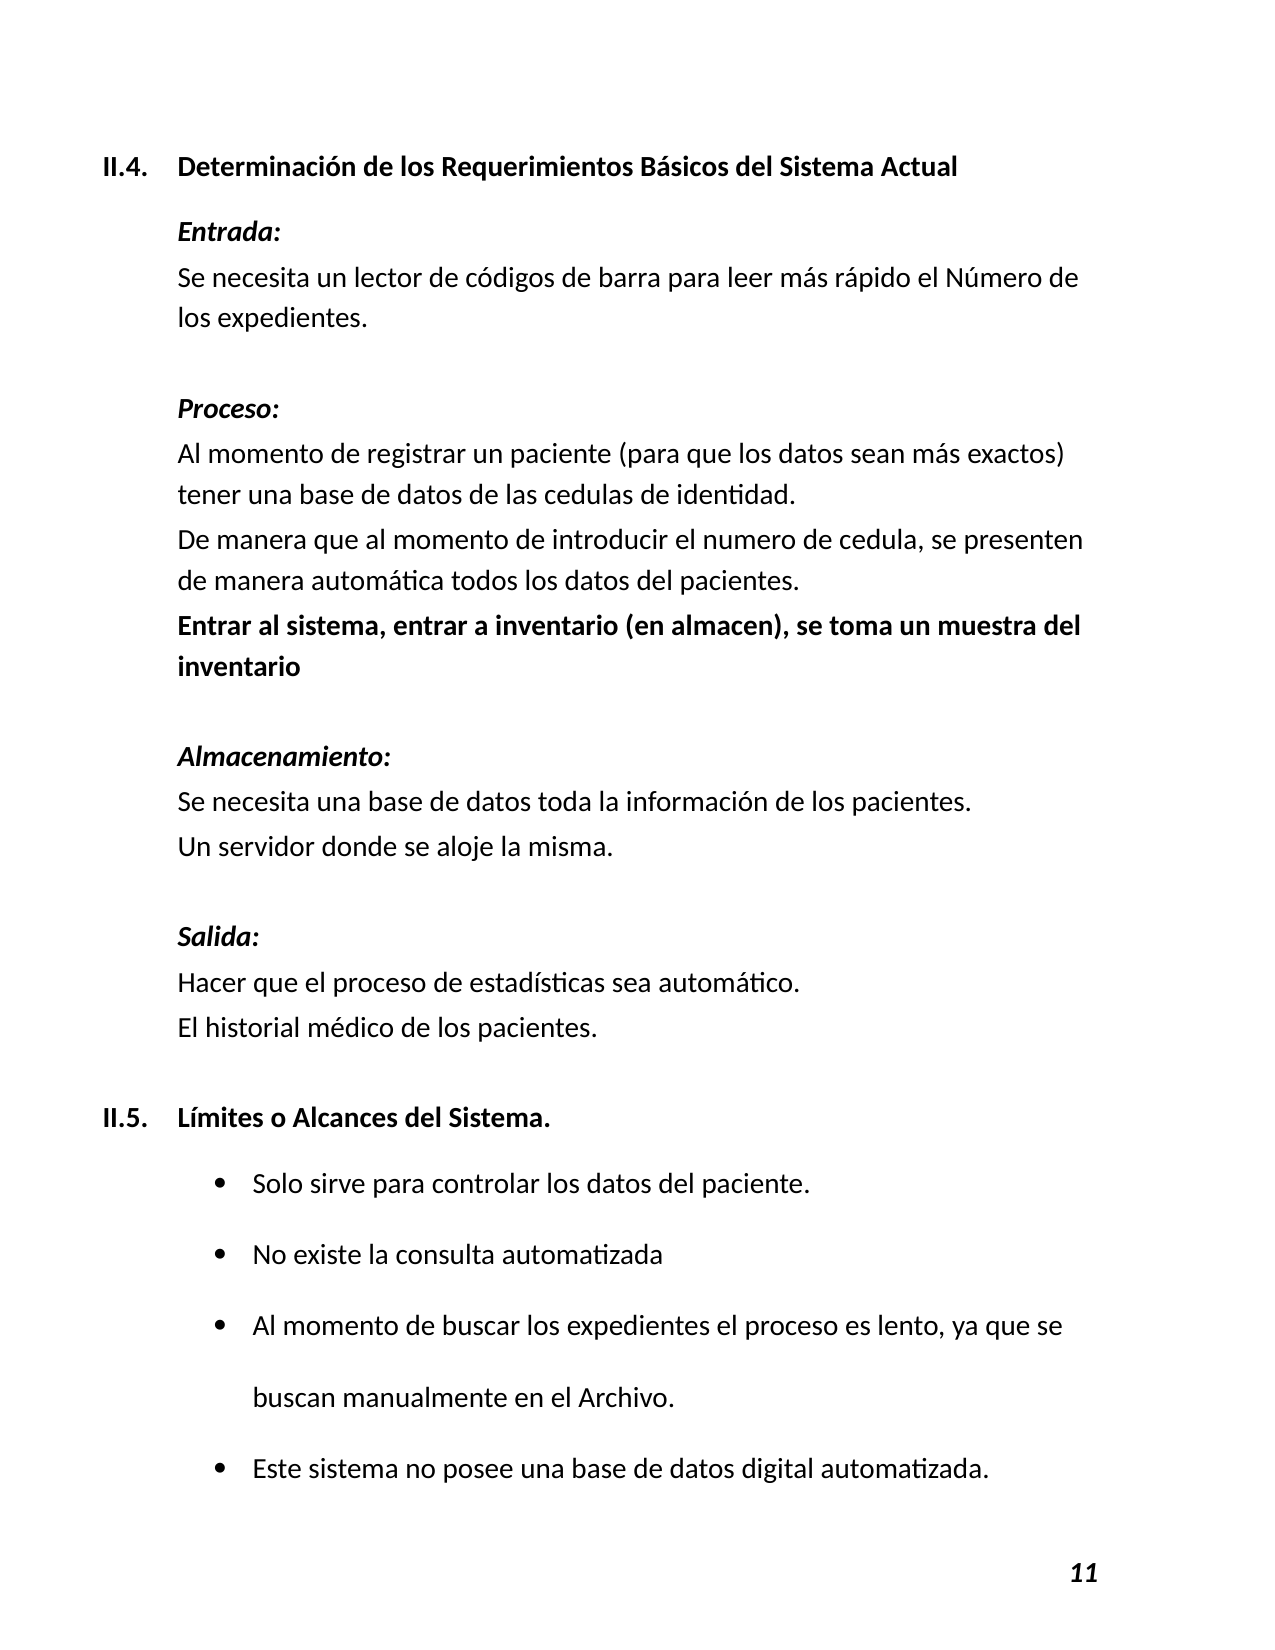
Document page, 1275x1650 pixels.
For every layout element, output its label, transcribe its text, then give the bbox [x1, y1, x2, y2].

subtitle Determinación de los Requerimientos Básicos del Sistema Actual [102, 148, 1098, 183]
list Solo sirve para controlar los datos del paciente. [215, 1165, 1098, 1201]
list No existe la consulta automatizada [215, 1236, 1098, 1272]
text Se necesita una base de datos toda la información de los pacientes. [177, 783, 1098, 819]
text Entrar al sistema, entrar a inventario (en almacen), se toma un muestra del inventario [177, 607, 1098, 683]
text El historial médico de los pacientes. [177, 1009, 1098, 1044]
text Proceso: [177, 390, 1098, 425]
text Un servidor donde se aloje la misma. [177, 828, 1098, 864]
text Entrada: [177, 213, 1098, 249]
list Este sistema no posee una base de datos digital automatizada. [215, 1450, 1098, 1486]
text Almacenamiento: [177, 738, 1098, 774]
subtitle Límites o Alcances del Sistema. [102, 1099, 1098, 1134]
list Al momento de buscar los expedientes el proceso es lento, ya que se buscan manualmente en el Archivo. [215, 1307, 1098, 1414]
text De manera que al momento de introducir el numero de cedula, se presenten de manera automática todos los datos del pacientes. [177, 521, 1098, 597]
text Se necesita un lector de códigos de barra para leer más rápido el Número de los expedientes. [177, 259, 1098, 335]
text Hacer que el proceso de estadísticas sea automático. [177, 964, 1098, 999]
text Salida: [177, 918, 1098, 954]
text Al momento de registrar un paciente (para que los datos sean más exactos) tener una base de datos de las cedulas de identidad. [177, 435, 1098, 511]
